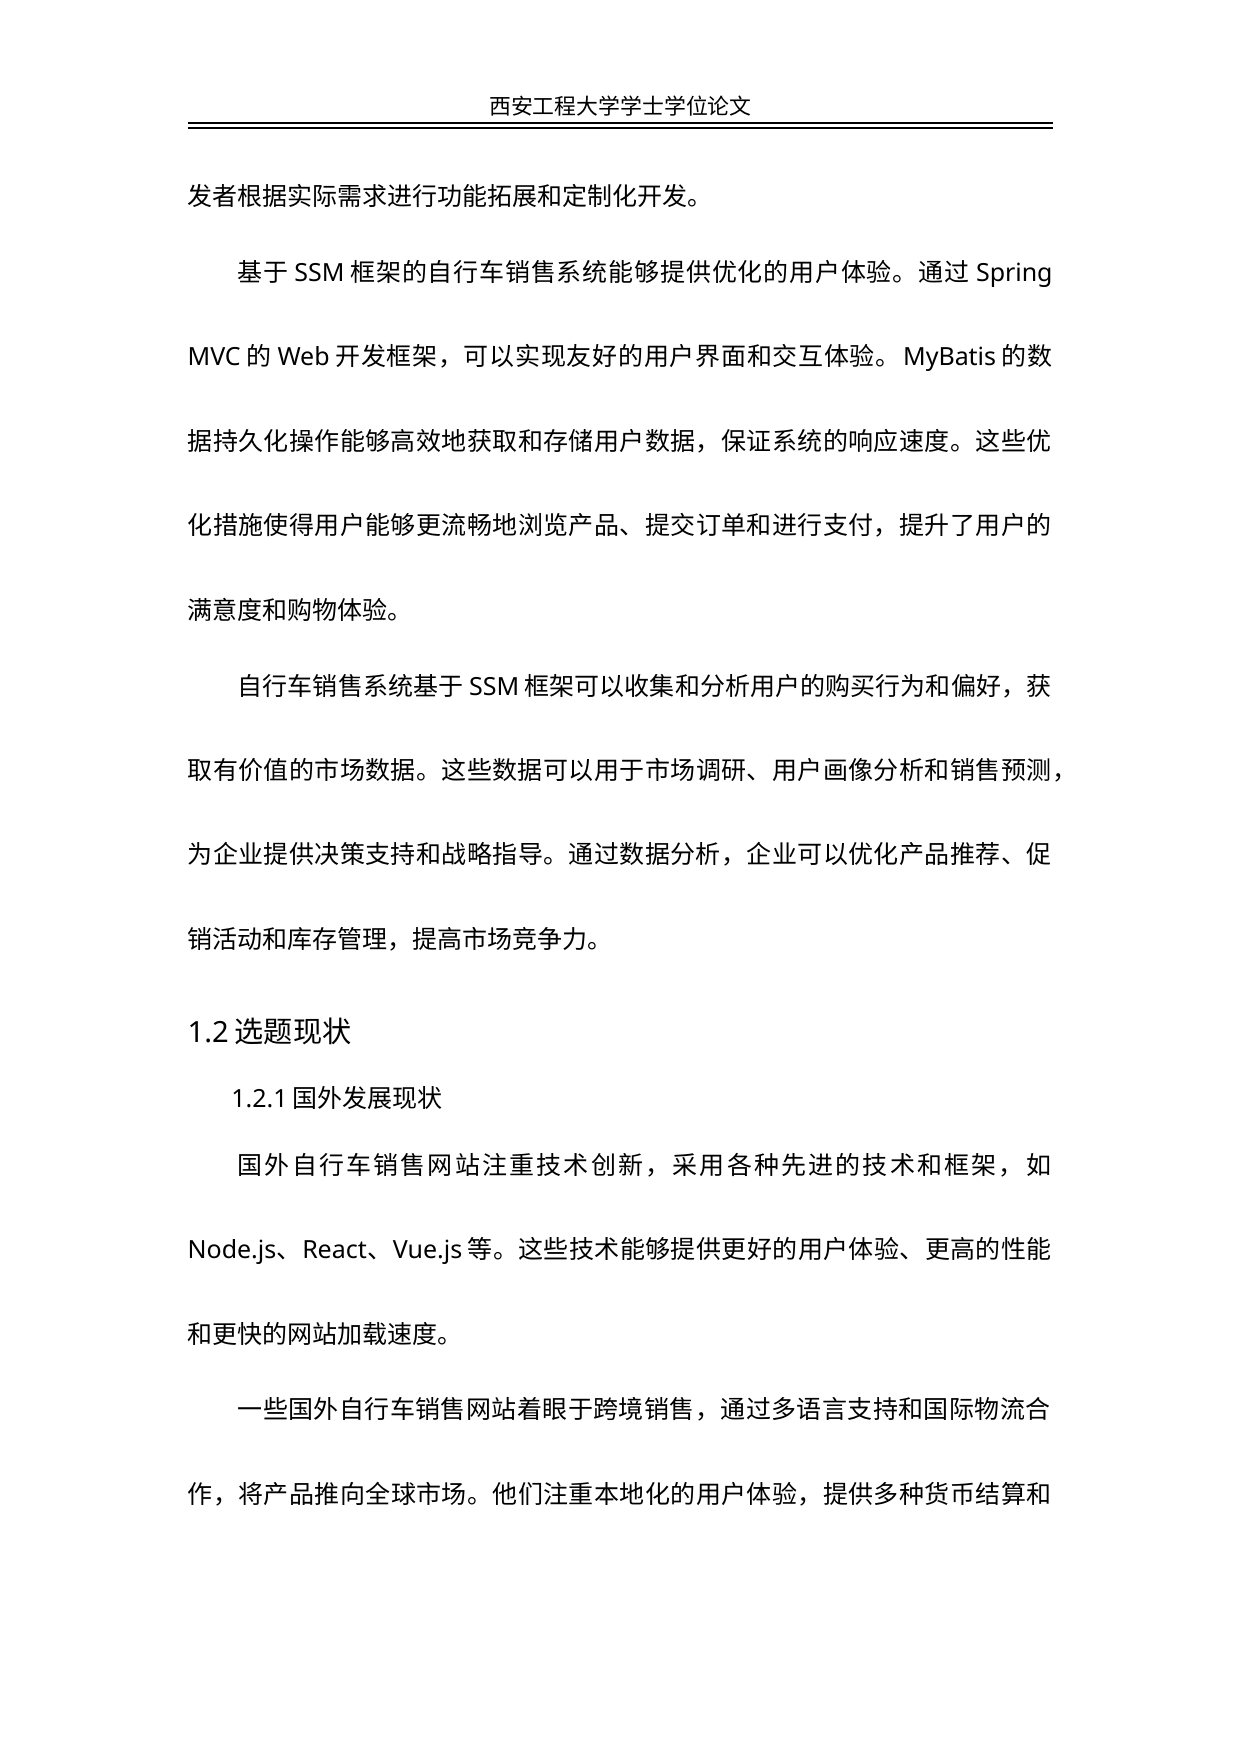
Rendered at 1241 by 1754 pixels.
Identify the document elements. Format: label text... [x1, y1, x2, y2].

subtitle 1.2选题现状 [187, 997, 1053, 1062]
subtitle 1.2.1国外发展现状 [187, 1078, 1053, 1114]
text 自行车销售系统基于SSM框架可以收集和分析用户的购买行为和偏好，获取有价值的市场数据。这些数据可以用于市场调研、用户画像分析和销售预测，为企业提供决策支持和战略指导。通过数据分析，企业可以优化产品推荐、促销活动和库存管理，提高市场竞争力。 [187, 652, 1053, 970]
text 基于SSM框架的自行车销售系统能够提供优化的用户体验。通过Spring MVC的Web开发框架，可以实现友好的用户界面和交互体验。MyBatis的数据持久化操作能够高效地获取和存储用户数据，保证系统的响应速度。这些优化措施使得用户能够更流畅地浏览产品、提交订单和进行支付，提升了用户的满意度和购物体验。 [187, 238, 1053, 641]
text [187, 1376, 1053, 1525]
text 国外自行车销售网站注重技术创新，采用各种先进的技术和框架，如Node.js、React、Vue.js等。这些技术能够提供更好的用户体验、更高的性能和更快的网站加载速度。 [187, 1131, 1053, 1365]
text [187, 162, 1053, 227]
